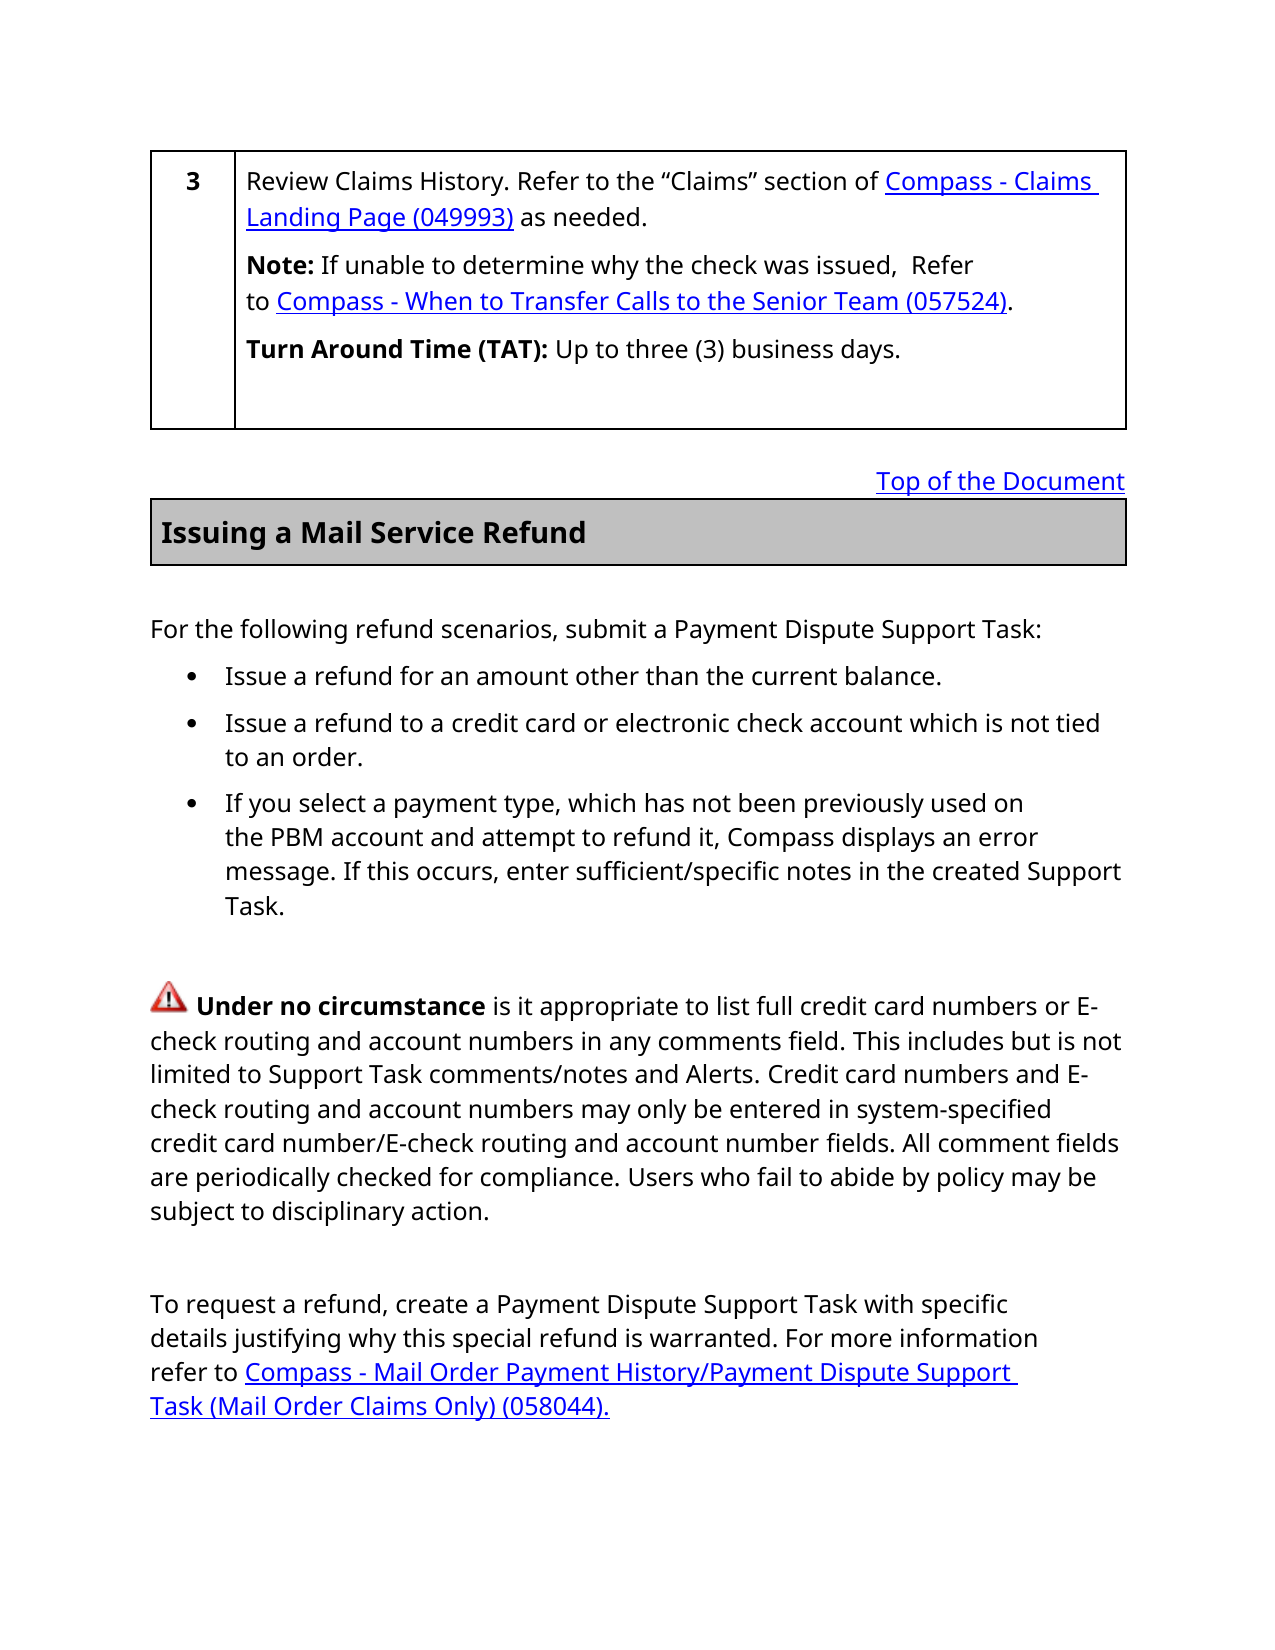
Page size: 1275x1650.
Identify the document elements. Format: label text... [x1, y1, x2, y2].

text Top of the Document [150, 464, 1125, 498]
table_cell Review Claims History. Refer to the “Claims” section of Compass - Claims Landing Page (049993) as needed. Note: If unable to determine why the check was issued, Refer to Compass - When to Transfer Calls to the Senior Team (057524). Turn Around Time (TAT): Up to three (3) business days. [236, 152, 1125, 428]
list Issue a refund for an amount other than the current balance. [187, 659, 1125, 693]
table_cell 3 [152, 152, 234, 428]
list Issue a refund to a credit card or electronic check account which is not tied to an order. [187, 705, 1125, 773]
text Under no circumstance is it appropriate to list full credit card numbers or E-check routing and account numbers in any comments field. This includes but is not limited to Support Task comments/notes and Alerts. Credit card numbers and E-check routing and account numbers may only be entered in system-specified credit card number/E-check routing and account number fields. All comment fields are periodically checked for compliance. Users who fail to abide by policy may be subject to disciplinary action. [150, 981, 1125, 1227]
list If you select a payment type, which has not been previously used on the PBM account and attempt to refund it, Compass displays an error message. If this occurs, enter sufficient/specific notes in the created Support Task. [187, 786, 1125, 922]
text To request a refund, create a Payment Dispute Support Task with specific details justifying why this special refund is warranted. For more information refer to Compass - Mail Order Payment History/Payment Dispute Support Task (Mail Order Claims Only) (058044). [150, 1287, 1050, 1423]
table_header Issuing a Mail Service Refund [152, 500, 1125, 564]
text For the following refund scenarios, submit a Payment Dispute Support Task: [150, 612, 1125, 646]
picture [150, 981, 190, 1016]
